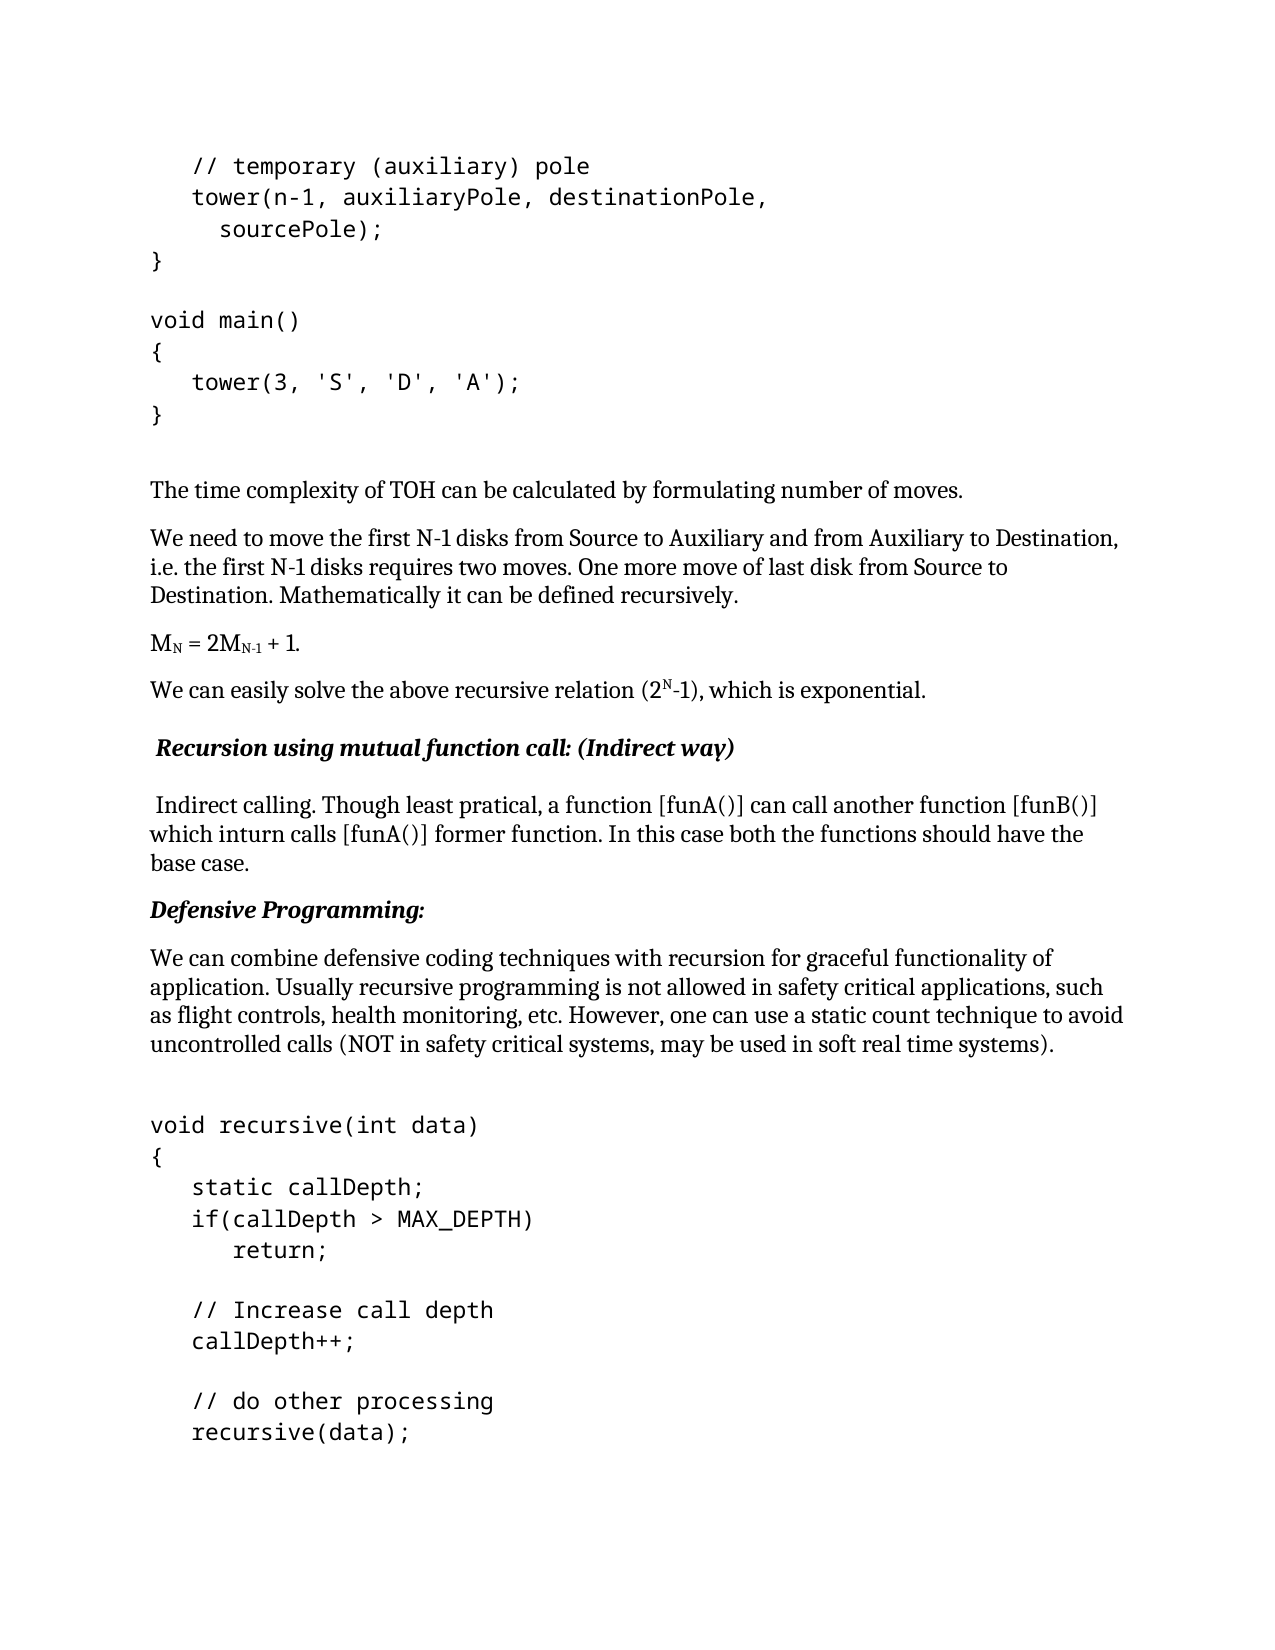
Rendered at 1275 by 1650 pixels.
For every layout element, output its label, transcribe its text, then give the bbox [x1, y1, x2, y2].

text We can easily solve the above recursive relation (2N-1), which is exponential. Recursion using mutual function call: (Indirect way) Indirect calling. Though least pratical, a function [funA()] can call another function [funB()] which inturn calls [funA()] former function. In this case both the functions should have the base case. [150, 676, 1125, 877]
text We can combine defensive coding techniques with recursion for graceful functionality of application. Usually recursive programming is not allowed in safety critical applications, such as flight controls, health monitoring, etc. However, one can use a static count technique to avoid uncontrolled calls (NOT in safety critical systems, may be used in soft real time systems). [150, 944, 1125, 1059]
text MN = 2MN-1 + 1. [150, 629, 1125, 657]
text We need to move the first N-1 disks from Source to Auxiliary and from Auxiliary to Destination, i.e. the first N-1 disks requires two moves. One more move of last disk from Source to Destination. Mathematically it can be defined recursively. [150, 524, 1125, 610]
text The time complexity of TOH can be calculated by formulating number of moves. [150, 476, 1125, 505]
text Defensive Programming: [150, 896, 1125, 925]
